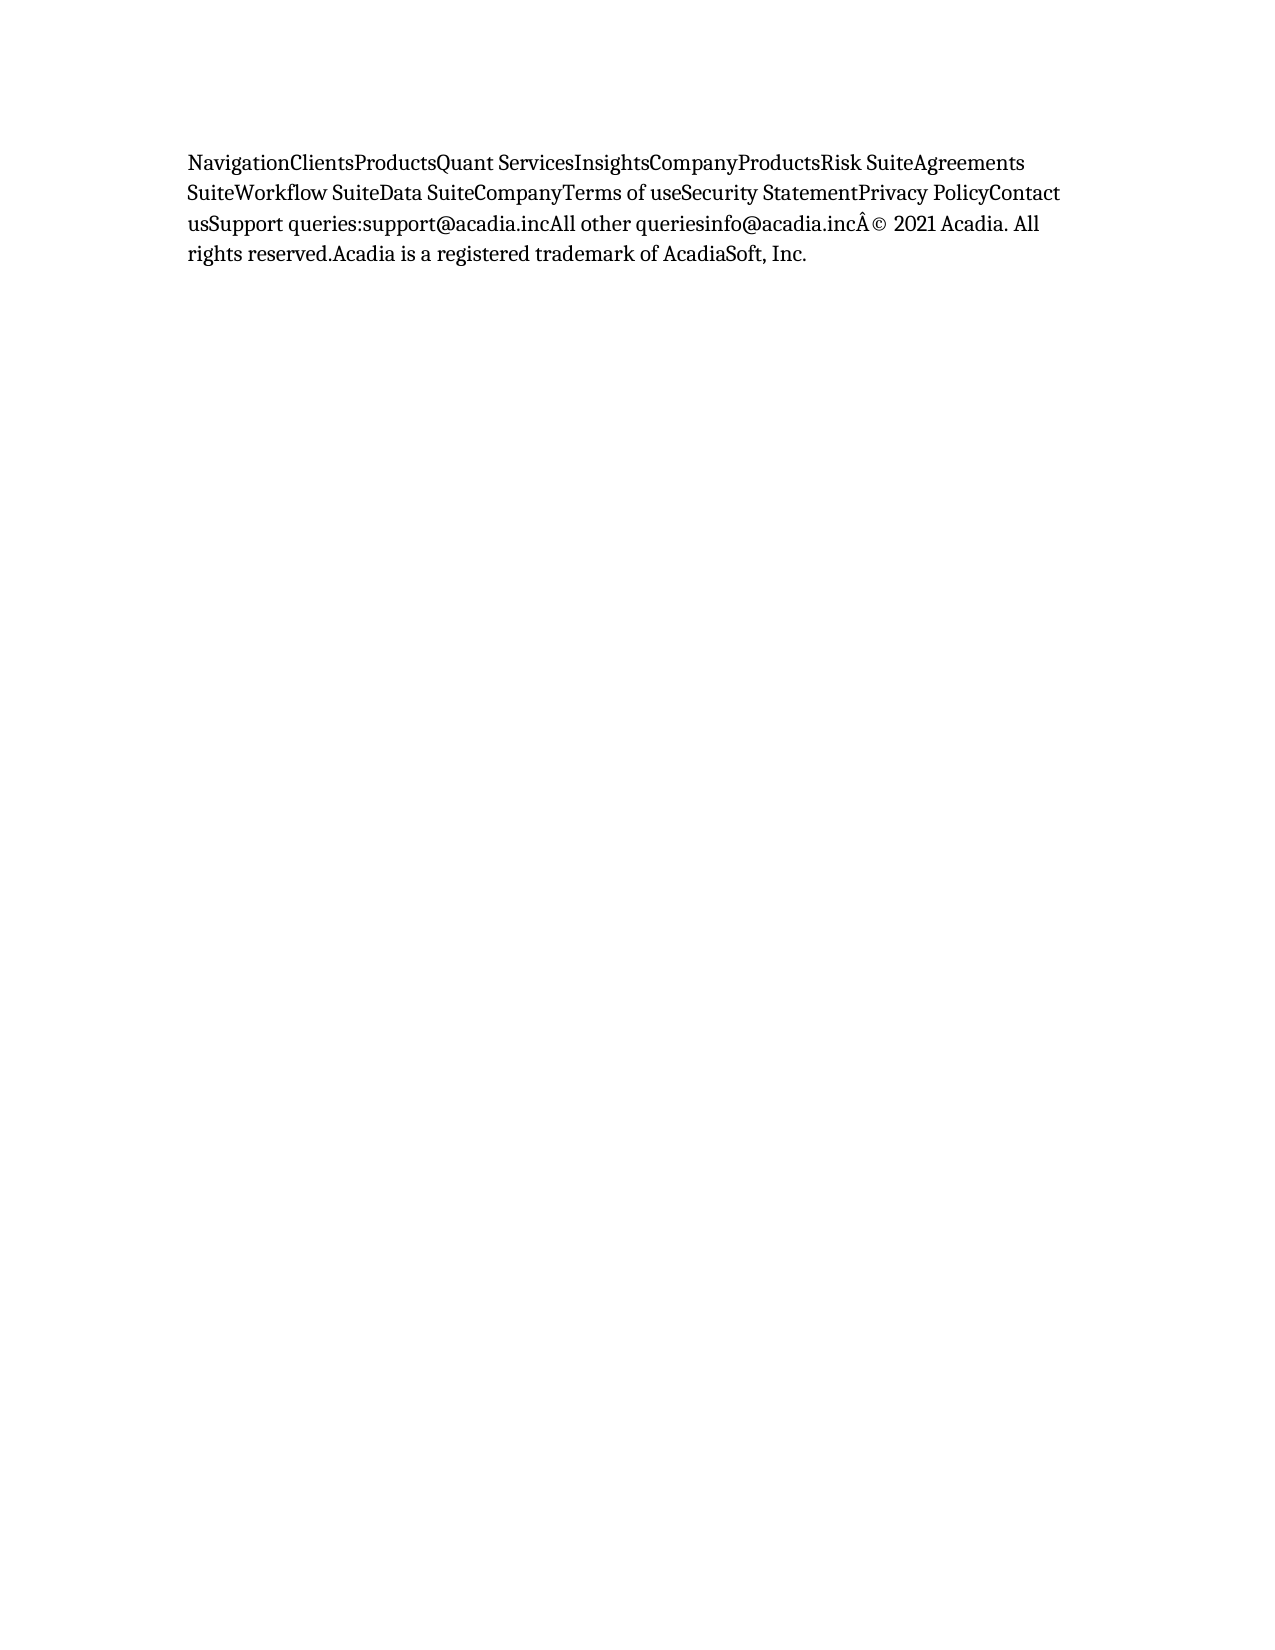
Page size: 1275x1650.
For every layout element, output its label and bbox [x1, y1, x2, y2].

text [187, 150, 1087, 478]
